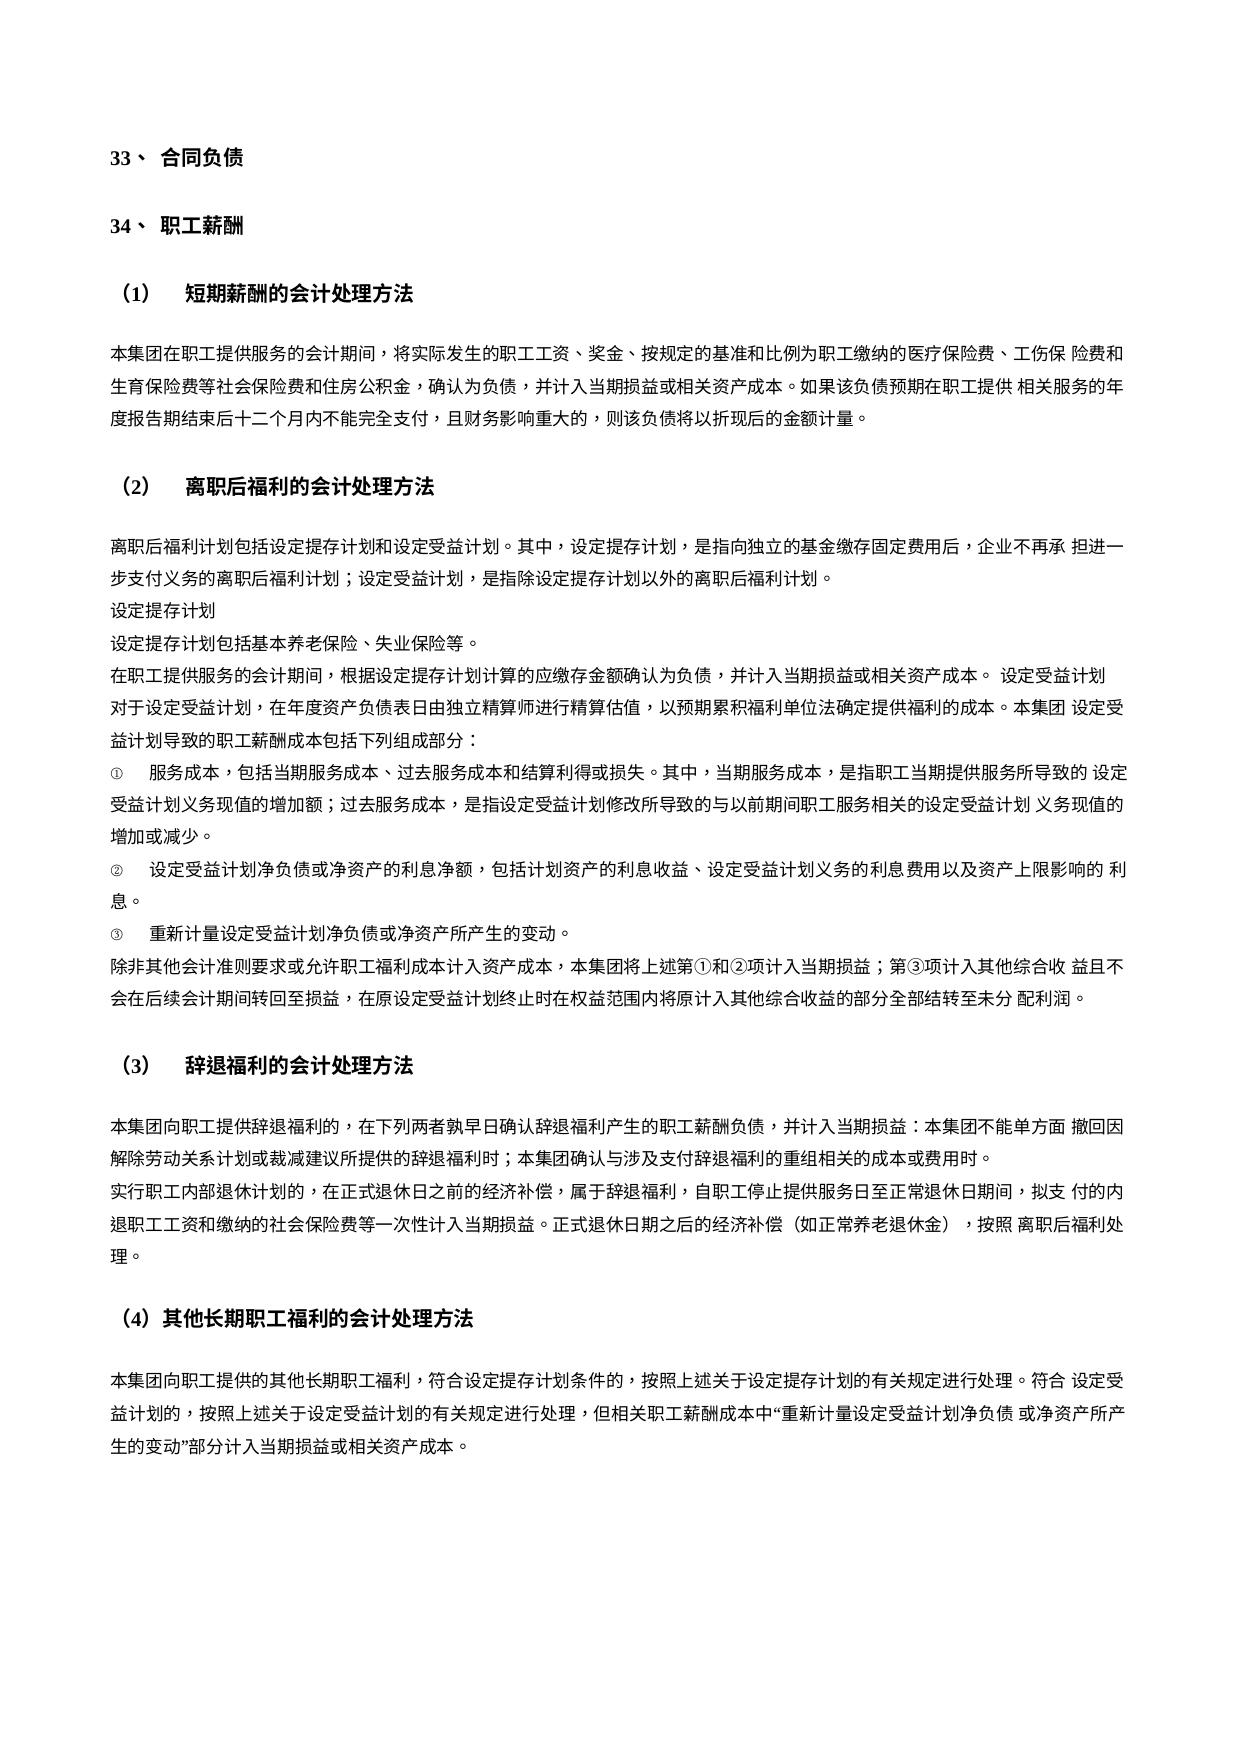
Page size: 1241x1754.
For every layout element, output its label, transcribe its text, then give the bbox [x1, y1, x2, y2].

subtitle （4）其他长期职工福利的会计处理方法 [110, 1304, 1129, 1332]
text 在职工提供服务的会计期间，根据设定提存计划计算的应缴存金额确认为负债，并计入当期损益或相关资产成本。 设定受益计划 [110, 657, 1129, 689]
text 设定提存计划包括基本养老保险、失业保险等。 [110, 624, 1129, 657]
text 离职后福利计划包括设定提存计划和设定受益计划。其中，设定提存计划，是指向独立的基金缴存固定费用后，企业不再承 担进一步支付义务的离职后福利计划；设定受益计划，是指除设定提存计划以外的离职后福利计划。 [110, 527, 1129, 592]
text 本集团向职工提供辞退福利的，在下列两者孰早日确认辞退福利产生的职工薪酬负债，并计入当期损益：本集团不能单方面 撤回因解除劳动关系计划或裁减建议所提供的辞退福利时；本集团确认与涉及支付辞退福利的重组相关的成本或费用时。 [110, 1107, 1129, 1172]
text 设定提存计划 [110, 592, 1129, 624]
subtitle （3） 辞退福利的会计处理方法 [110, 1051, 1129, 1080]
list 服务成本，包括当期服务成本、过去服务成本和结算利得或损失。其中，当期服务成本，是指职工当期提供服务所导致的 设定受益计划义务现值的增加额；过去服务成本，是指设定受益计划修改所导致的与以前期间职工服务相关的设定受益计划 义务现值的增加或减少。 [110, 753, 1129, 850]
text 实行职工内部退休计划的，在正式退休日之前的经济补偿，属于辞退福利，自职工停止提供服务日至正常退休日期间，拟支 付的内退职工工资和缴纳的社会保险费等一次性计入当期损益。正式退休日期之后的经济补偿（如正常养老退休金），按照 离职后福利处理。 [110, 1172, 1129, 1271]
text 本集团在职工提供服务的会计期间，将实际发生的职工工资、奖金、按规定的基准和比例为职工缴纳的医疗保险费、工伤保 险费和生育保险费等社会保险费和住房公积金，确认为负债，并计入当期损益或相关资产成本。如果该负债预期在职工提供 相关服务的年度报告期结束后十二个月内不能完全支付，且财务影响重大的，则该负债将以折现后的金额计量。 [110, 334, 1129, 432]
text 本集团向职工提供的其他长期职工福利，符合设定提存计划条件的，按照上述关于设定提存计划的有关规定进行处理。符合 设定受益计划的，按照上述关于设定受益计划的有关规定进行处理，但相关职工薪酬成本中“重新计量设定受益计划净负债 或净资产所产生的变动”部分计入当期损益或相关资产成本。 [110, 1361, 1129, 1459]
list 设定受益计划净负债或净资产的利息净额，包括计划资产的利息收益、设定受益计划义务的利息费用以及资产上限影响的 利息。 [110, 850, 1129, 915]
text 除非其他会计准则要求或允许职工福利成本计入资产成本，本集团将上述第①和②项计入当期损益；第③项计入其他综合收 益且不会在后续会计期间转回至损益，在原设定受益计划终止时在权益范围内将原计入其他综合收益的部分全部结转至未分 配利润。 [110, 947, 1129, 1012]
text 对于设定受益计划，在年度资产负债表日由独立精算师进行精算估值，以预期累积福利单位法确定提供福利的成本。本集团 设定受益计划导致的职工薪酬成本包括下列组成部分： [110, 689, 1129, 753]
subtitle 33、 合同负债 [110, 143, 1129, 171]
subtitle （1） 短期薪酬的会计处理方法 [110, 279, 1129, 307]
list 重新计量设定受益计划净负债或净资产所产生的变动。 [110, 915, 1129, 947]
subtitle 34、 职工薪酬 [110, 211, 1129, 239]
subtitle （2） 离职后福利的会计处理方法 [110, 472, 1129, 500]
